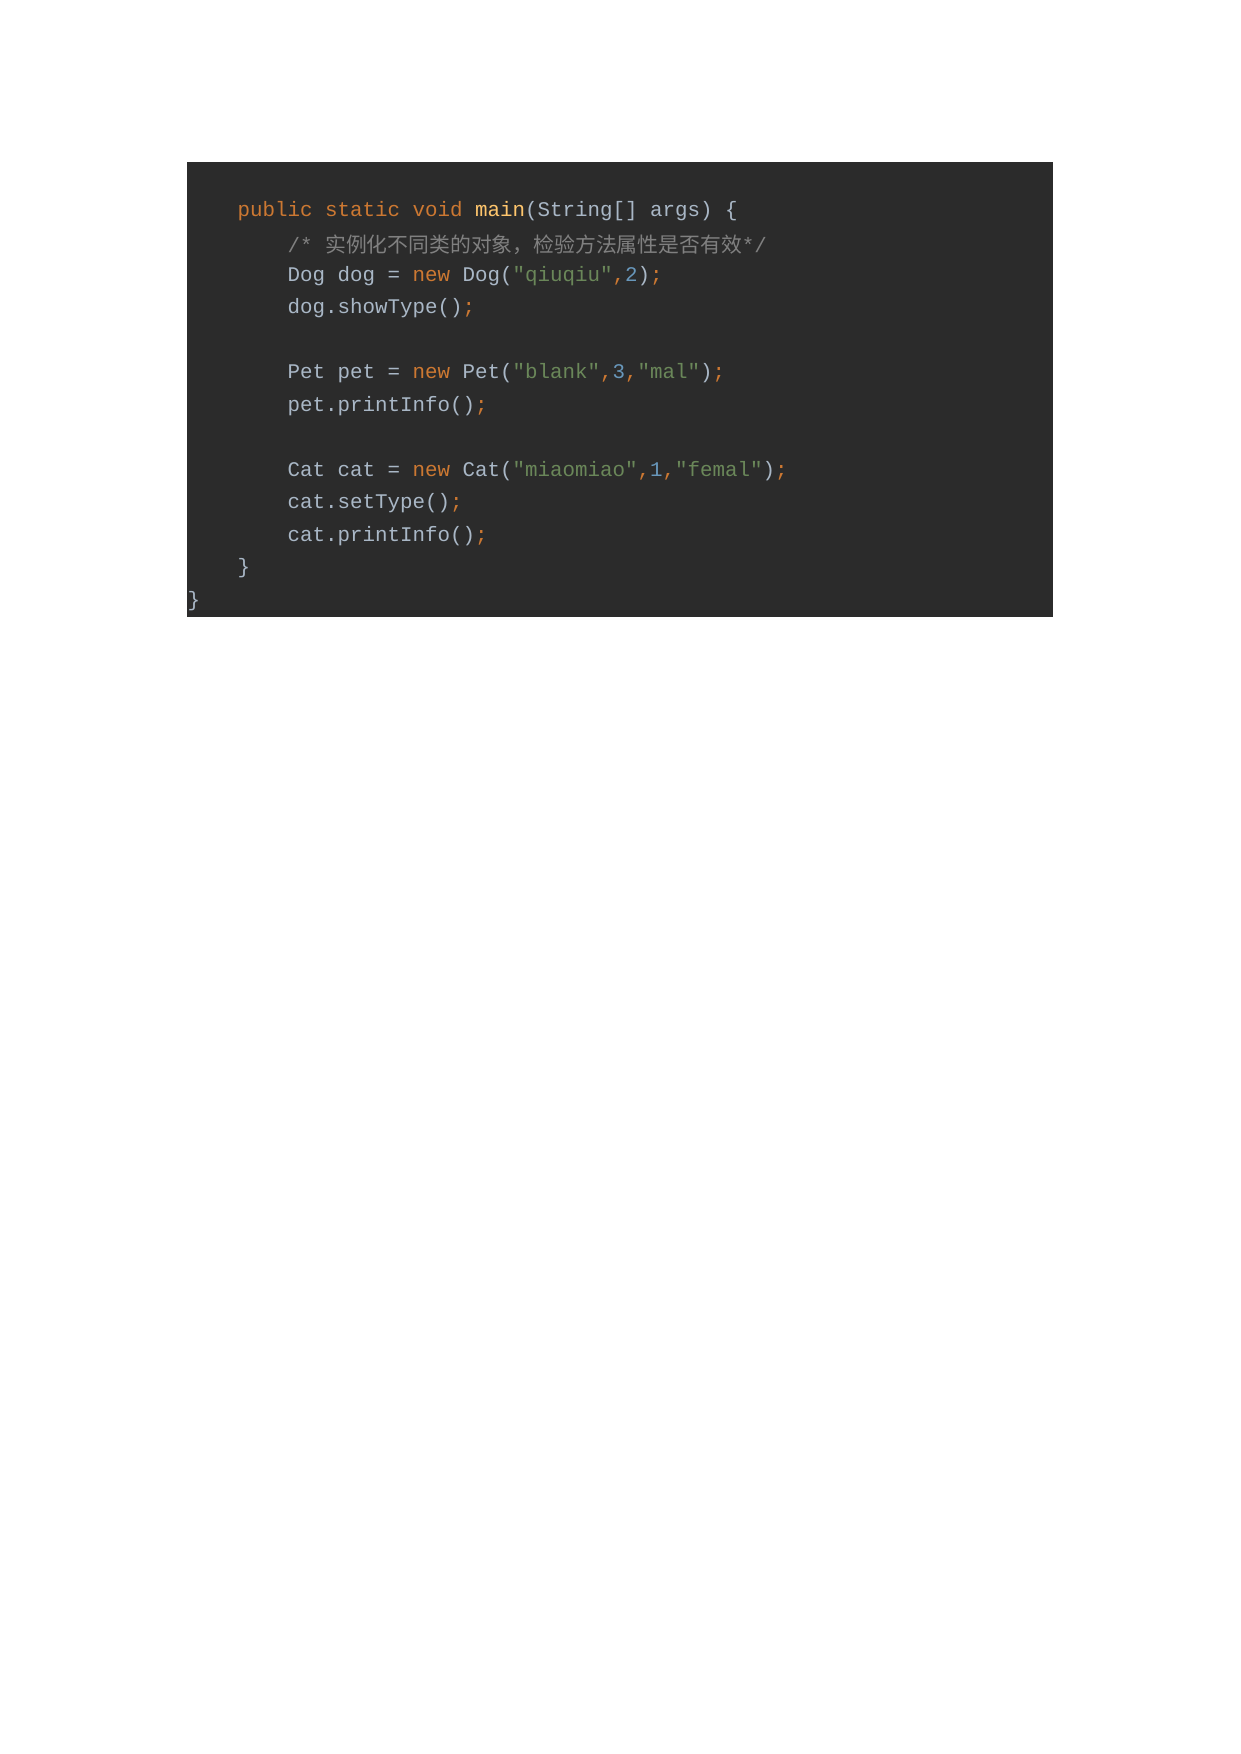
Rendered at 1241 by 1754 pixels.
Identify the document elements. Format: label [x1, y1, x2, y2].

text [187, 162, 1053, 617]
